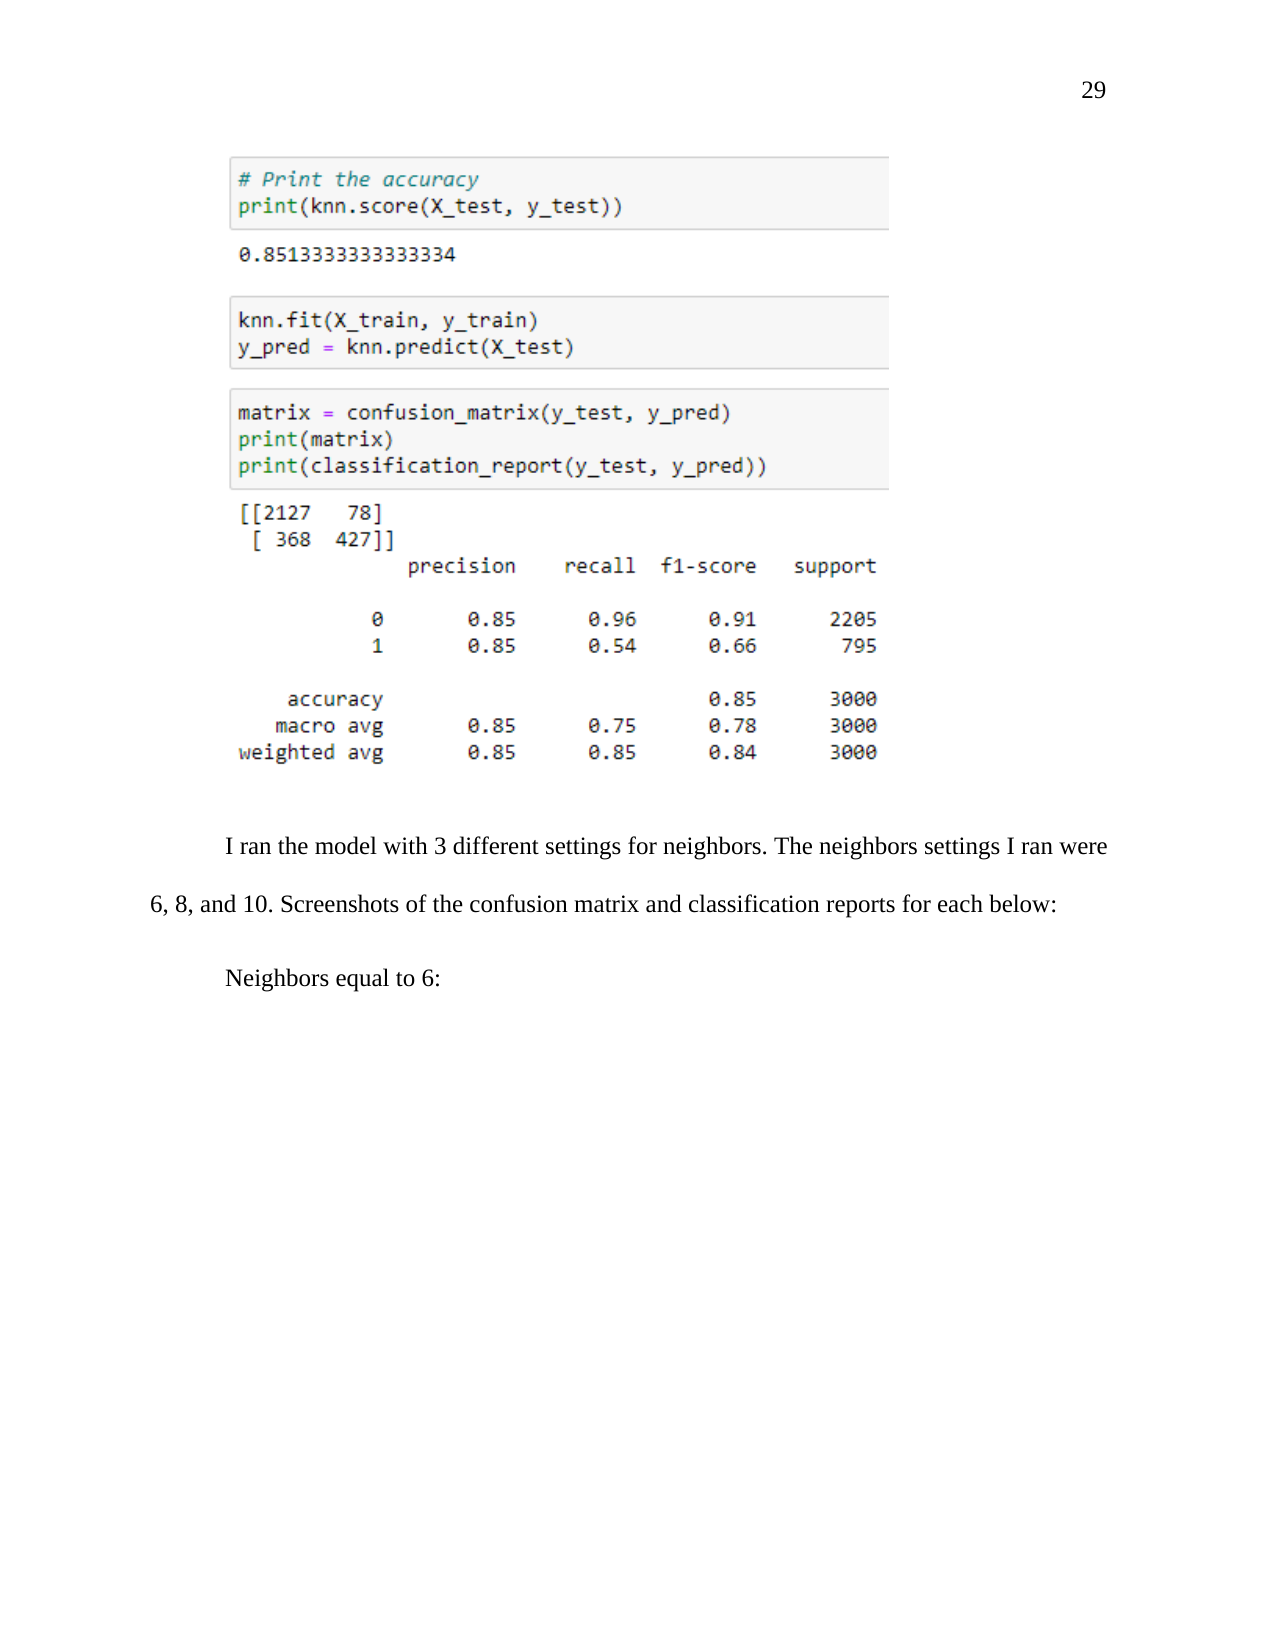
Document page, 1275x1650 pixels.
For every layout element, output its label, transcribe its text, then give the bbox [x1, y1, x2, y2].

picture [225, 150, 889, 786]
text I ran the model with 3 different settings for neighbors. The neighbors settings I ran were 6, 8, and 10. Screenshots of the confusion matrix and classification reports for each below: [150, 831, 1125, 918]
text Neighbors equal to 6: [150, 963, 1125, 992]
